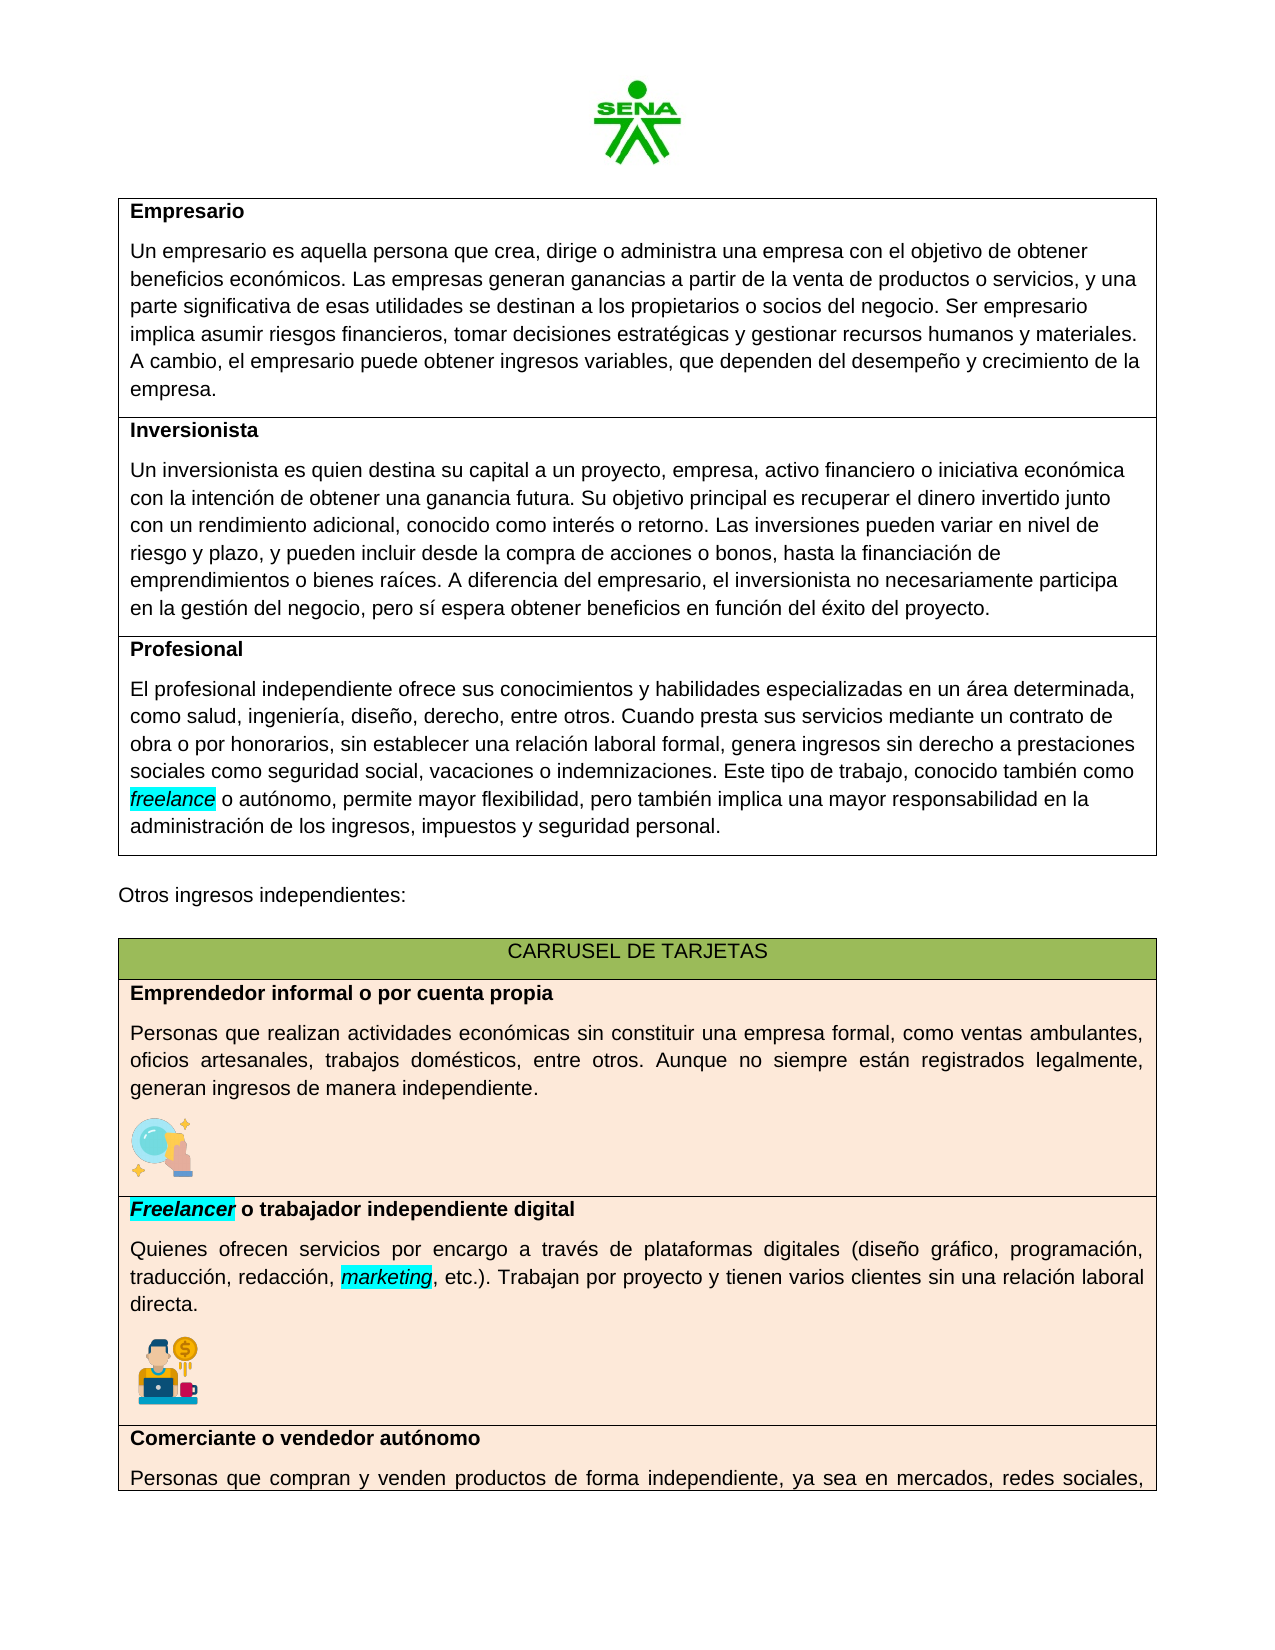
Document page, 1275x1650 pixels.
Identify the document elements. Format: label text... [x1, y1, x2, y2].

text Otros ingresos independientes: [118, 883, 1157, 907]
table_cell Emprendedor informal o por cuenta propia Personas que realizan actividades económicas sin constituir una empresa formal, como ventas ambulantes, oficios artesanales, trabajos domésticos, entre otros. Aunque no siempre están registrados legalmente, generan ingresos de manera independiente. [119, 980, 1156, 1196]
table_header CARRUSEL DE TARJETAS [119, 939, 1156, 979]
table_cell Empresario Un empresario es aquella persona que crea, dirige o administra una empresa con el objetivo de obtener beneficios económicos. Las empresas generan ganancias a partir de la venta de productos o servicios, y una parte significativa de esas utilidades se destinan a los propietarios o socios del negocio. Ser empresario implica asumir riesgos financieros, tomar decisiones estratégicas y gestionar recursos humanos y materiales. A cambio, el empresario puede obtener ingresos variables, que dependen del desempeño y crecimiento de la empresa. [119, 199, 1156, 417]
picture [129, 1332, 207, 1409]
picture [588, 75, 687, 172]
table_cell Freelancer o trabajador independiente digital Quienes ofrecen servicios por encargo a través de plataformas digitales (diseño gráfico, programación, traducción, redacción, marketing, etc.). Trabajan por proyecto y tienen varios clientes sin una relación laboral directa. [119, 1197, 1156, 1425]
table_cell Profesional El profesional independiente ofrece sus conocimientos y habilidades especializadas en un área determinada, como salud, ingeniería, diseño, derecho, entre otros. Cuando presta sus servicios mediante un contrato de obra o por honorarios, sin establecer una relación laboral formal, genera ingresos sin derecho a prestaciones sociales como seguridad social, vacaciones o indemnizaciones. Este tipo de trabajo, conocido también como freelance o autónomo, permite mayor flexibilidad, pero también implica una mayor responsabilidad en la administración de los ingresos, impuestos y seguridad personal. [119, 637, 1156, 854]
table_cell Inversionista Un inversionista es quien destina su capital a un proyecto, empresa, activo financiero o iniciativa económica con la intención de obtener una ganancia futura. Su objetivo principal es recuperar el dinero invertido junto con un rendimiento adicional, conocido como interés o retorno. Las inversiones pueden variar en nivel de riesgo y plazo, y pueden incluir desde la compra de acciones o bonos, hasta la financiación de emprendimientos o bienes raíces. A diferencia del empresario, el inversionista no necesariamente participa en la gestión del negocio, pero sí espera obtener beneficios en función del éxito del proyecto. [119, 418, 1156, 636]
picture [129, 1115, 195, 1180]
